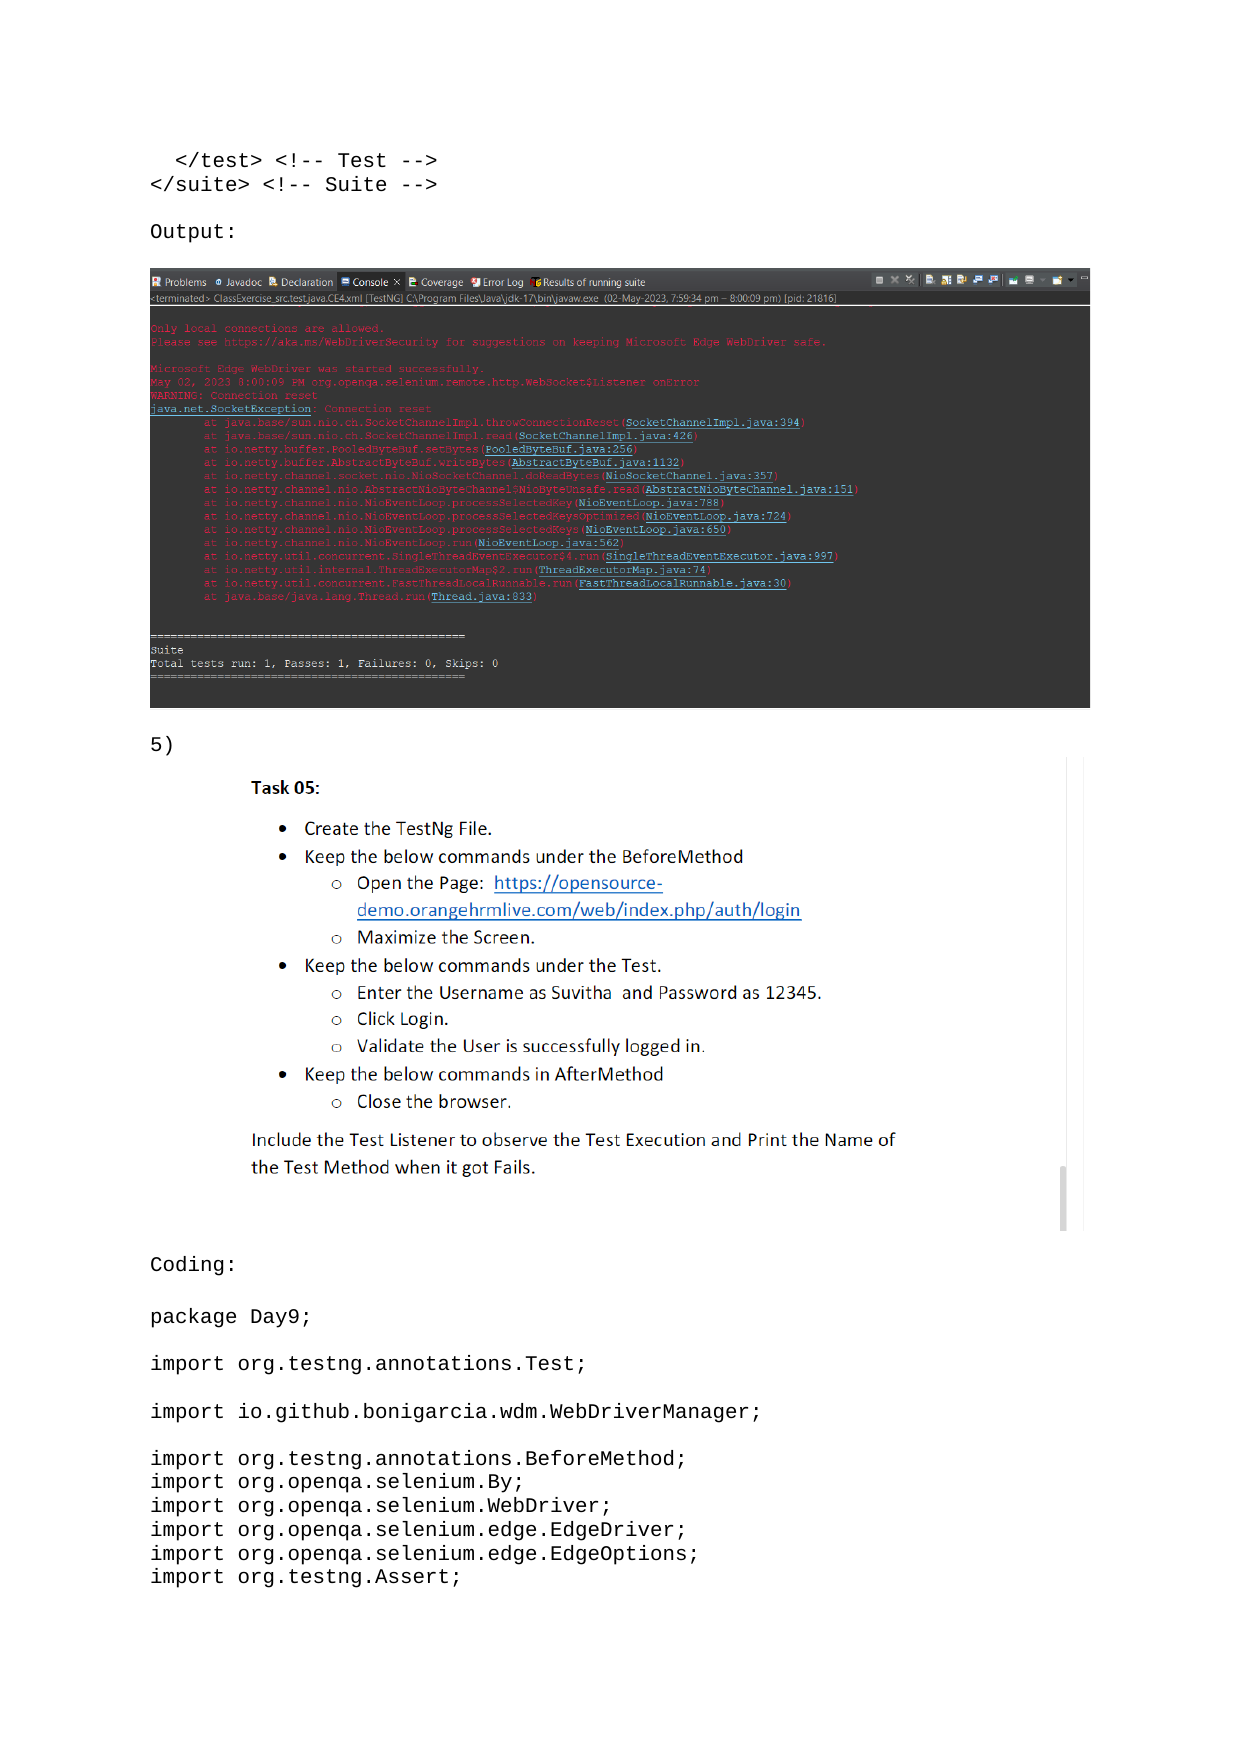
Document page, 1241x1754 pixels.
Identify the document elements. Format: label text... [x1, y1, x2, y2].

text import org.openqa.selenium.By; [150, 1472, 1090, 1495]
text import org.openqa.selenium.WebDriver; [150, 1495, 1090, 1519]
text import org.testng.annotations.BeforeMethod; [150, 1448, 1090, 1472]
text import org.openqa.selenium.edge.EdgeDriver; [150, 1519, 1090, 1542]
text import org.testng.Assert; [150, 1566, 1090, 1590]
text package Day9; [150, 1306, 1090, 1330]
text import org.openqa.selenium.edge.EdgeOptions; [150, 1542, 1090, 1566]
text </suite> <!-- Suite --> [150, 174, 1090, 197]
picture [150, 268, 1091, 710]
text import io.github.bonigarcia.wdm.WebDriverManager; [150, 1401, 1090, 1424]
text Output: [150, 221, 1090, 244]
text 5) [150, 733, 1090, 757]
text Coding: [150, 1254, 1090, 1306]
text import org.testng.annotations.Test; [150, 1353, 1090, 1377]
text </test> <!-- Test --> [150, 150, 1090, 174]
picture [150, 757, 1091, 1231]
